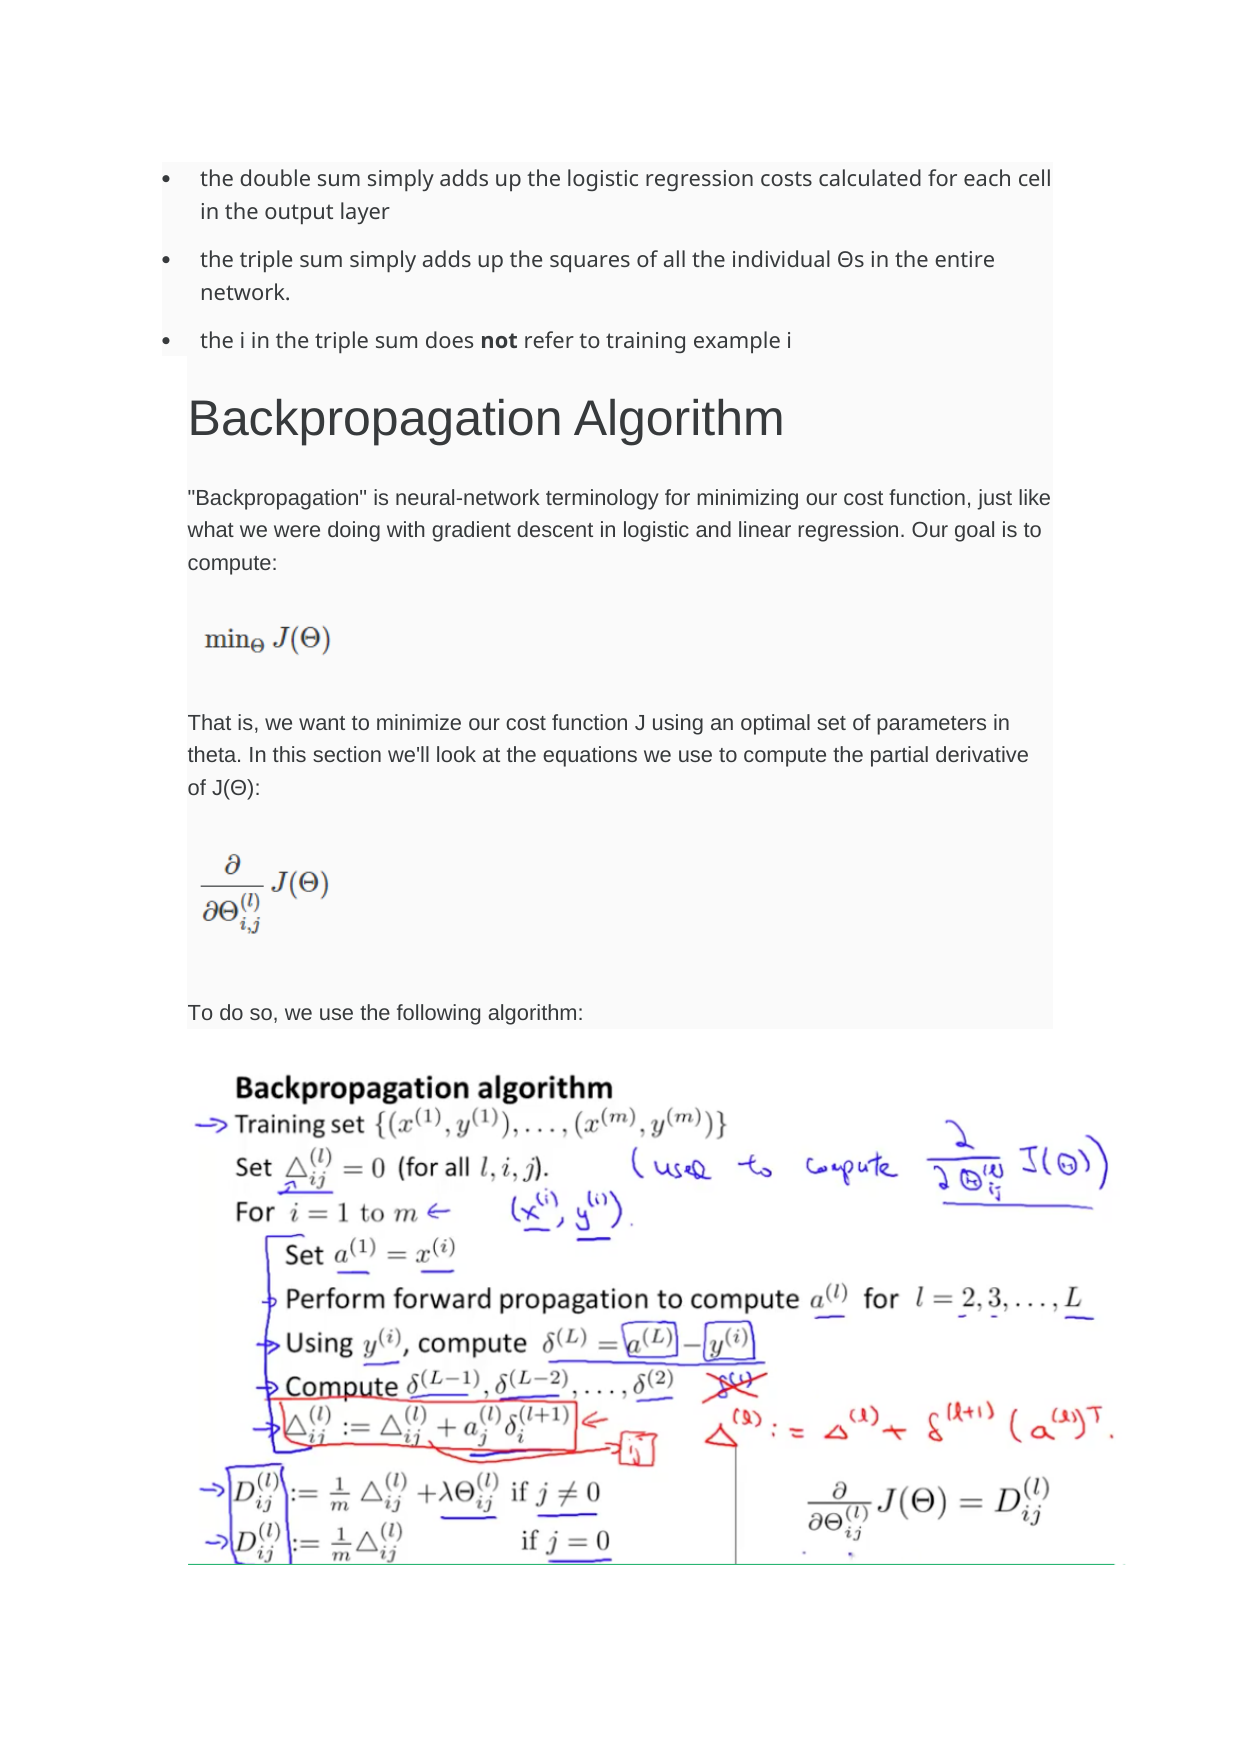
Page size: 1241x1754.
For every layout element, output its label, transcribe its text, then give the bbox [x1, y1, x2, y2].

list the double sum simply adds up the logistic regression costs calculated for each cell in the output layer [162, 162, 1053, 227]
picture [187, 1060, 1126, 1565]
picture [187, 835, 342, 945]
text "Backpropagation" is neural-network terminology for minimizing our cost function, just like what we were doing with gradient descent in logistic and linear regression. Our goal is to compute: [187, 481, 1053, 579]
text To do so, we use the following algorithm: [187, 996, 1053, 1029]
text That is, we want to minimize our cost function J using an optimal set of parameters in theta. In this section we'll look at the equations we use to compute the partial derivative of J(Θ): [187, 706, 1053, 804]
list the triple sum simply adds up the squares of all the individual Θs in the entire network. [162, 243, 1053, 308]
subtitle Backpropagation Algorithm [187, 385, 1053, 450]
picture [187, 610, 347, 663]
list the i in the triple sum does not refer to training example i [162, 323, 1053, 356]
